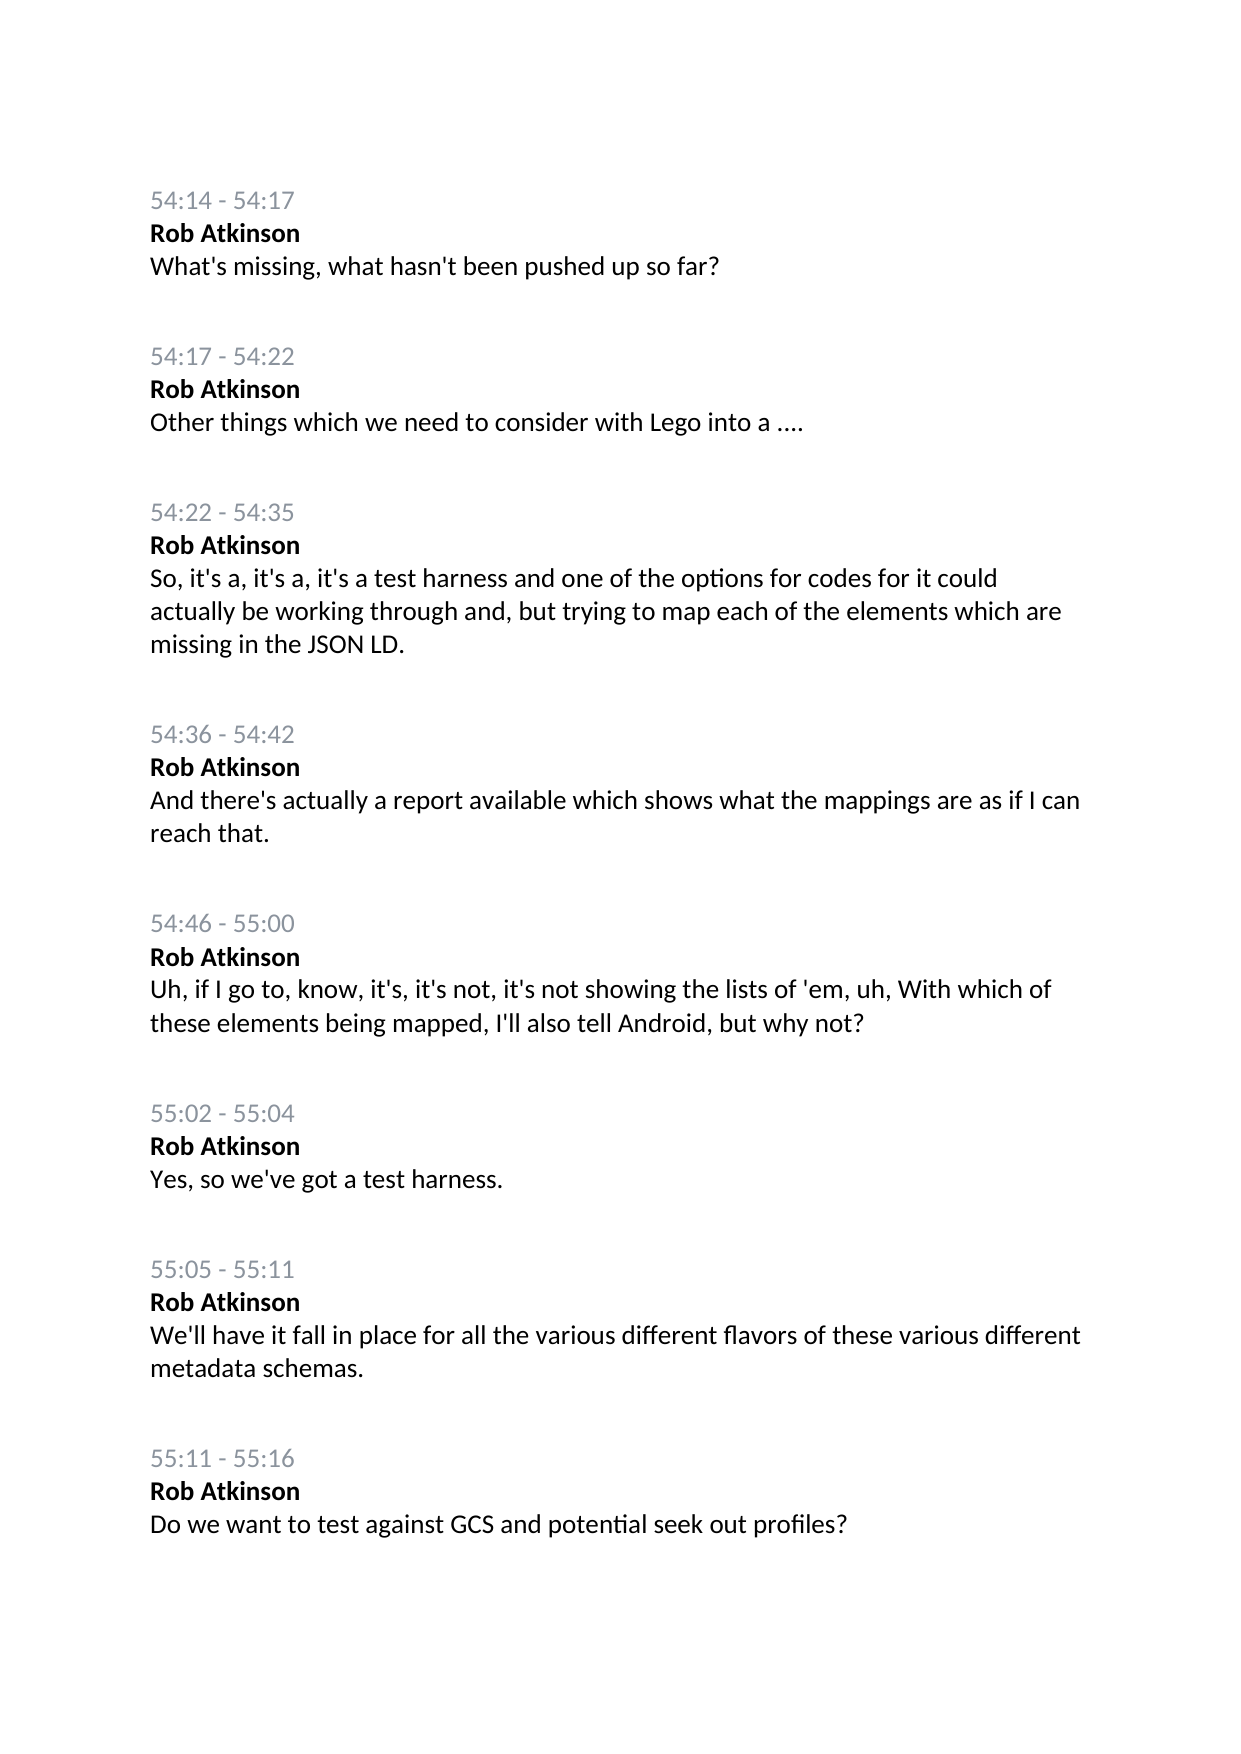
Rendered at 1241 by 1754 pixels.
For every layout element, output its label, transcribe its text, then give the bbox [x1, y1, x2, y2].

text 54:36 - 54:42 Rob Atkinson And there's actually a report available which shows what the mappings are as if I can reach that. [150, 684, 1090, 874]
text 55:02 - 55:04 Rob Atkinson Yes, so we've got a test harness. [150, 1063, 1090, 1219]
text 55:05 - 55:11 Rob Atkinson We'll have it fall in place for all the various different flavors of these various different metadata schemas. [150, 1219, 1090, 1408]
text 55:11 - 55:16 Rob Atkinson Do we want to test against GCS and potential seek out profiles? [150, 1408, 1090, 1564]
text 54:14 - 54:17 Rob Atkinson What's missing, what hasn't been pushed up so far? [150, 150, 1090, 306]
text 54:46 - 55:00 Rob Atkinson Uh, if I go to, know, it's, it's not, it's not showing the lists of 'em, uh, With which of these elements being mapped, I'll also tell Android, but why not? [150, 874, 1090, 1063]
text 54:22 - 54:35 Rob Atkinson So, it's a, it's a, it's a test harness and one of the options for codes for it could actually be working through and, but trying to map each of the elements which are missing in the JSON LD. [150, 462, 1090, 684]
text 54:17 - 54:22 Rob Atkinson Other things which we need to consider with Lego into a .... [150, 306, 1090, 462]
